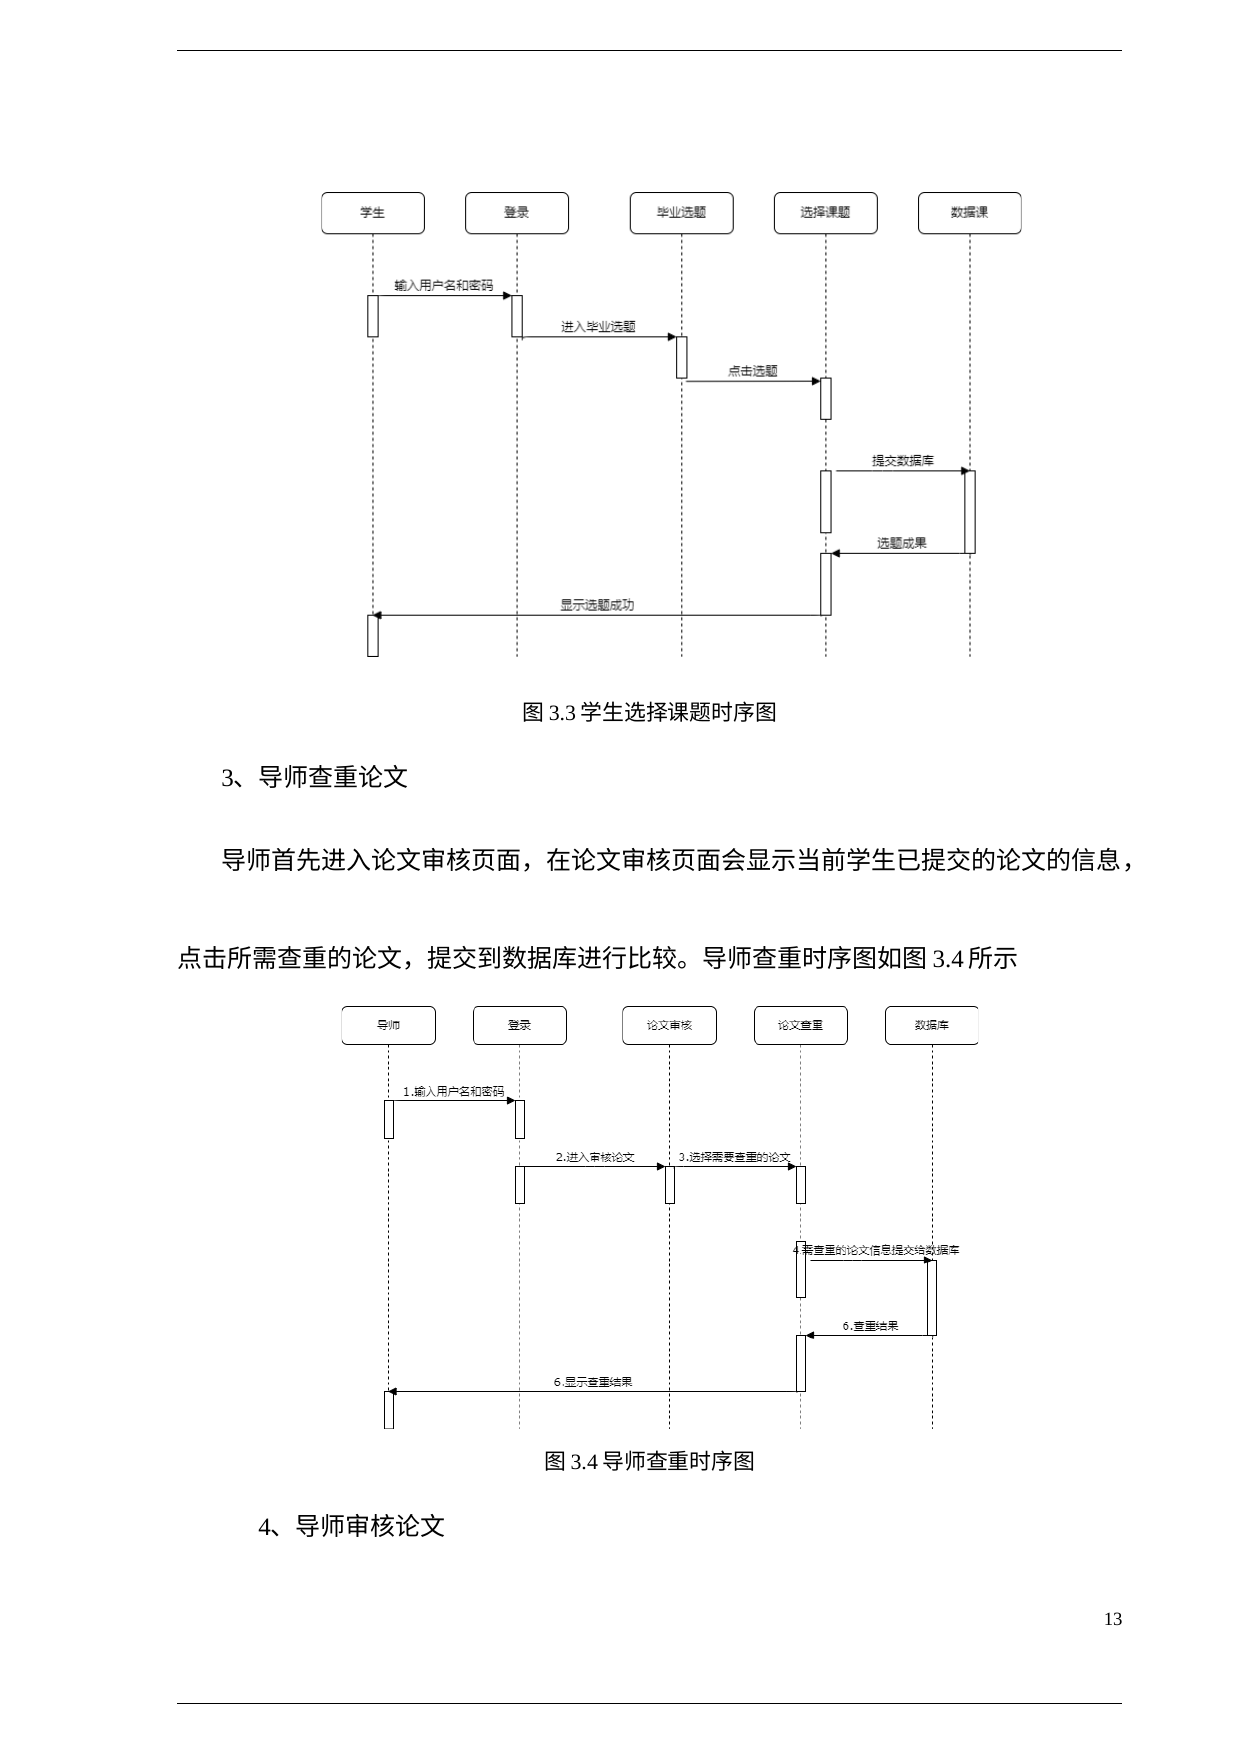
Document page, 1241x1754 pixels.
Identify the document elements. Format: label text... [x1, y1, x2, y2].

text 3、导师查重论文 [177, 743, 1122, 808]
picture [321, 192, 1022, 657]
text 图3.4导师查重时序图 [177, 1444, 1122, 1476]
text 4、导师审核论文 [214, 1492, 1122, 1557]
text 导师首先进入论文审核页面，在论文审核页面会显示当前学生已提交的论文的信息，点击所需查重的论文，提交到数据库进行比较。导师查重时序图如图3.4所示 [177, 826, 1122, 989]
text 图3.3学生选择课题时序图 [177, 695, 1122, 727]
picture [341, 1006, 979, 1429]
